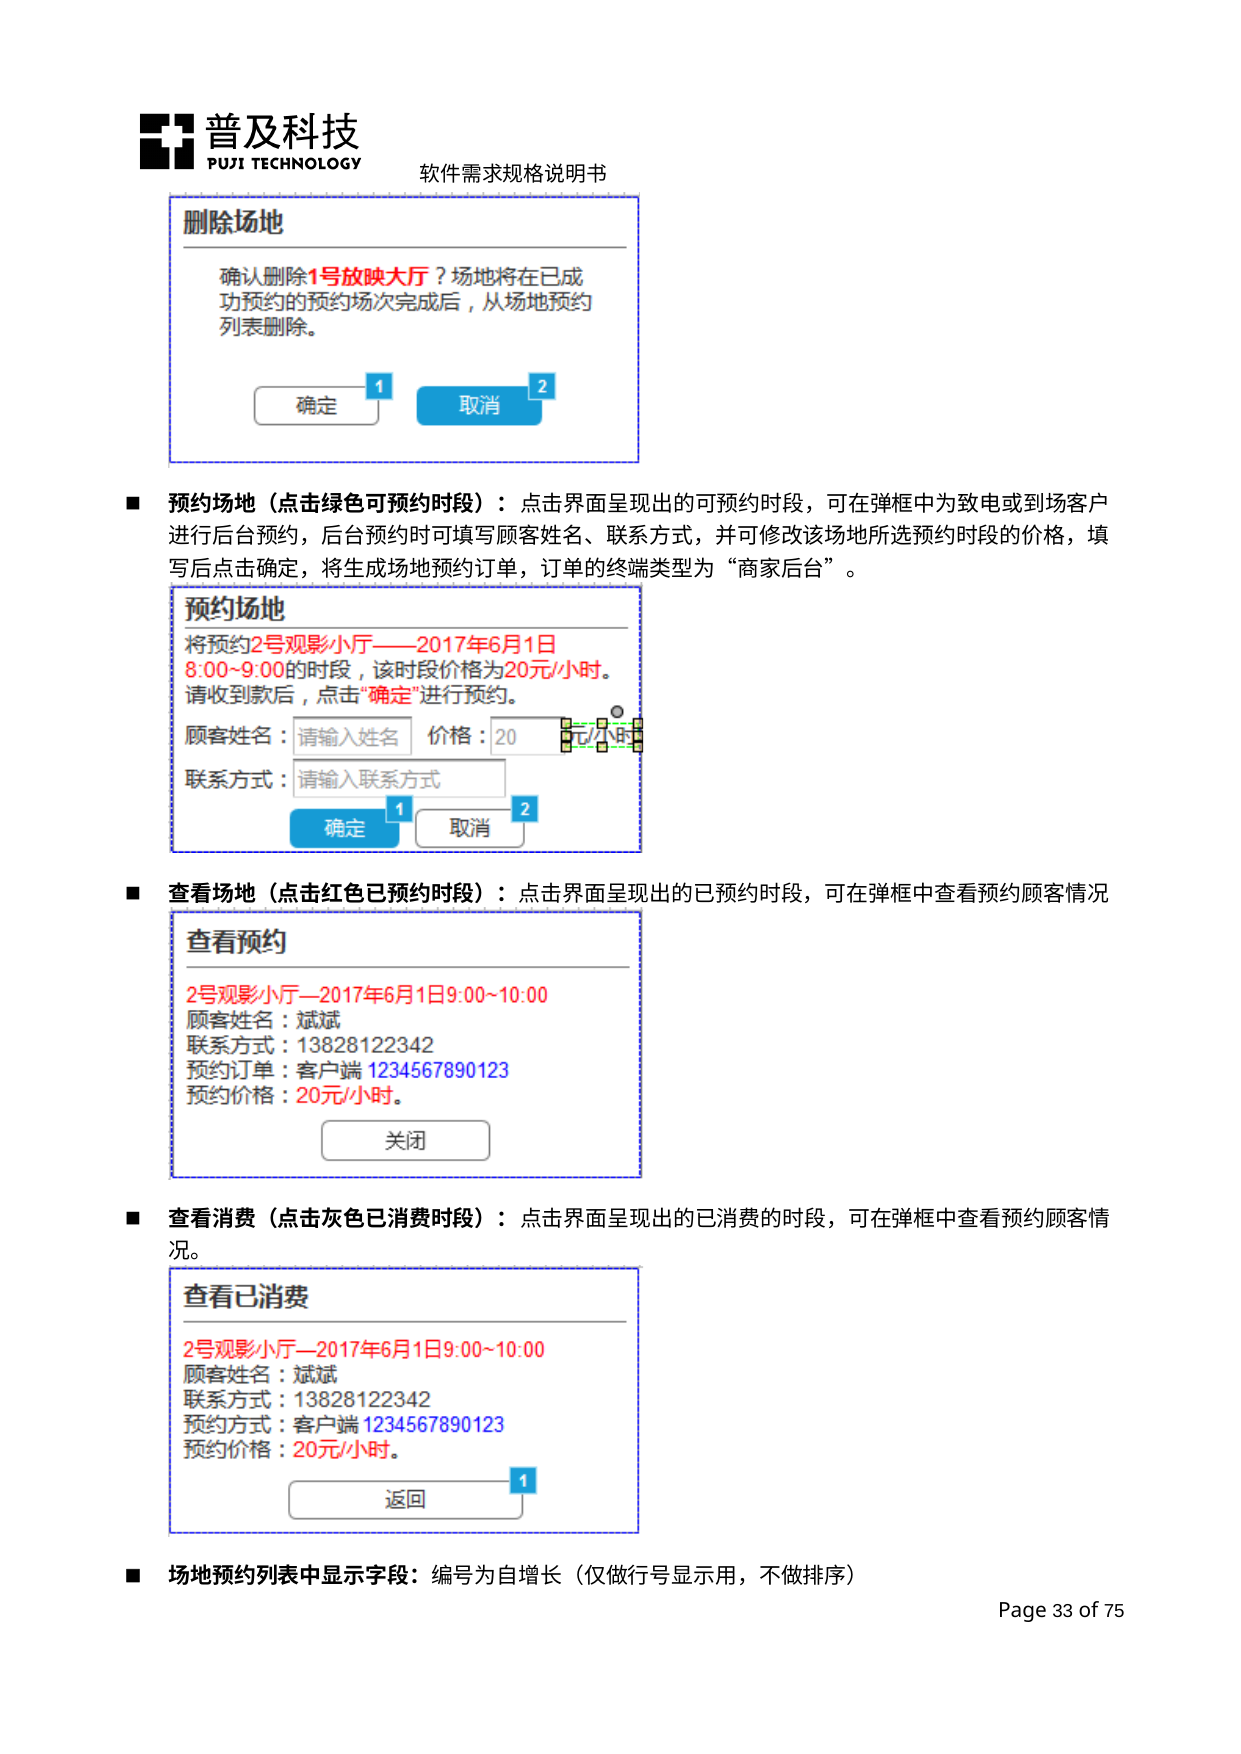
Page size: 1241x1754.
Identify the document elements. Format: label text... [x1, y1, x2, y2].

picture [168, 907, 644, 1180]
picture [124, 103, 365, 182]
picture [168, 582, 644, 853]
list 预约场地（点击绿色可预约时段）：点击界面呈现出的可预约时段，可在弹框中为致电或到场客户进行后台预约，后台预约时可填写顾客姓名、联系方式，并可修改该场地所选预约时段的价格，填写后点击确定，将生成场地预约订单，订单的终端类型为“商家后台”。 [124, 485, 1113, 583]
list 查看场地（点击红色已预约时段）：点击界面呈现出的已预约时段，可在弹框中查看预约顾客情况 [124, 875, 1113, 908]
picture [168, 1265, 644, 1537]
list 查看消费（点击灰色已消费时段）：点击界面呈现出的已消费的时段，可在弹框中查看预约顾客情况。 [124, 1200, 1113, 1265]
list 场地预约列表中显示字段：编号为自增长（仅做行号显示用，不做排序） [124, 1558, 1113, 1590]
picture [168, 192, 640, 468]
